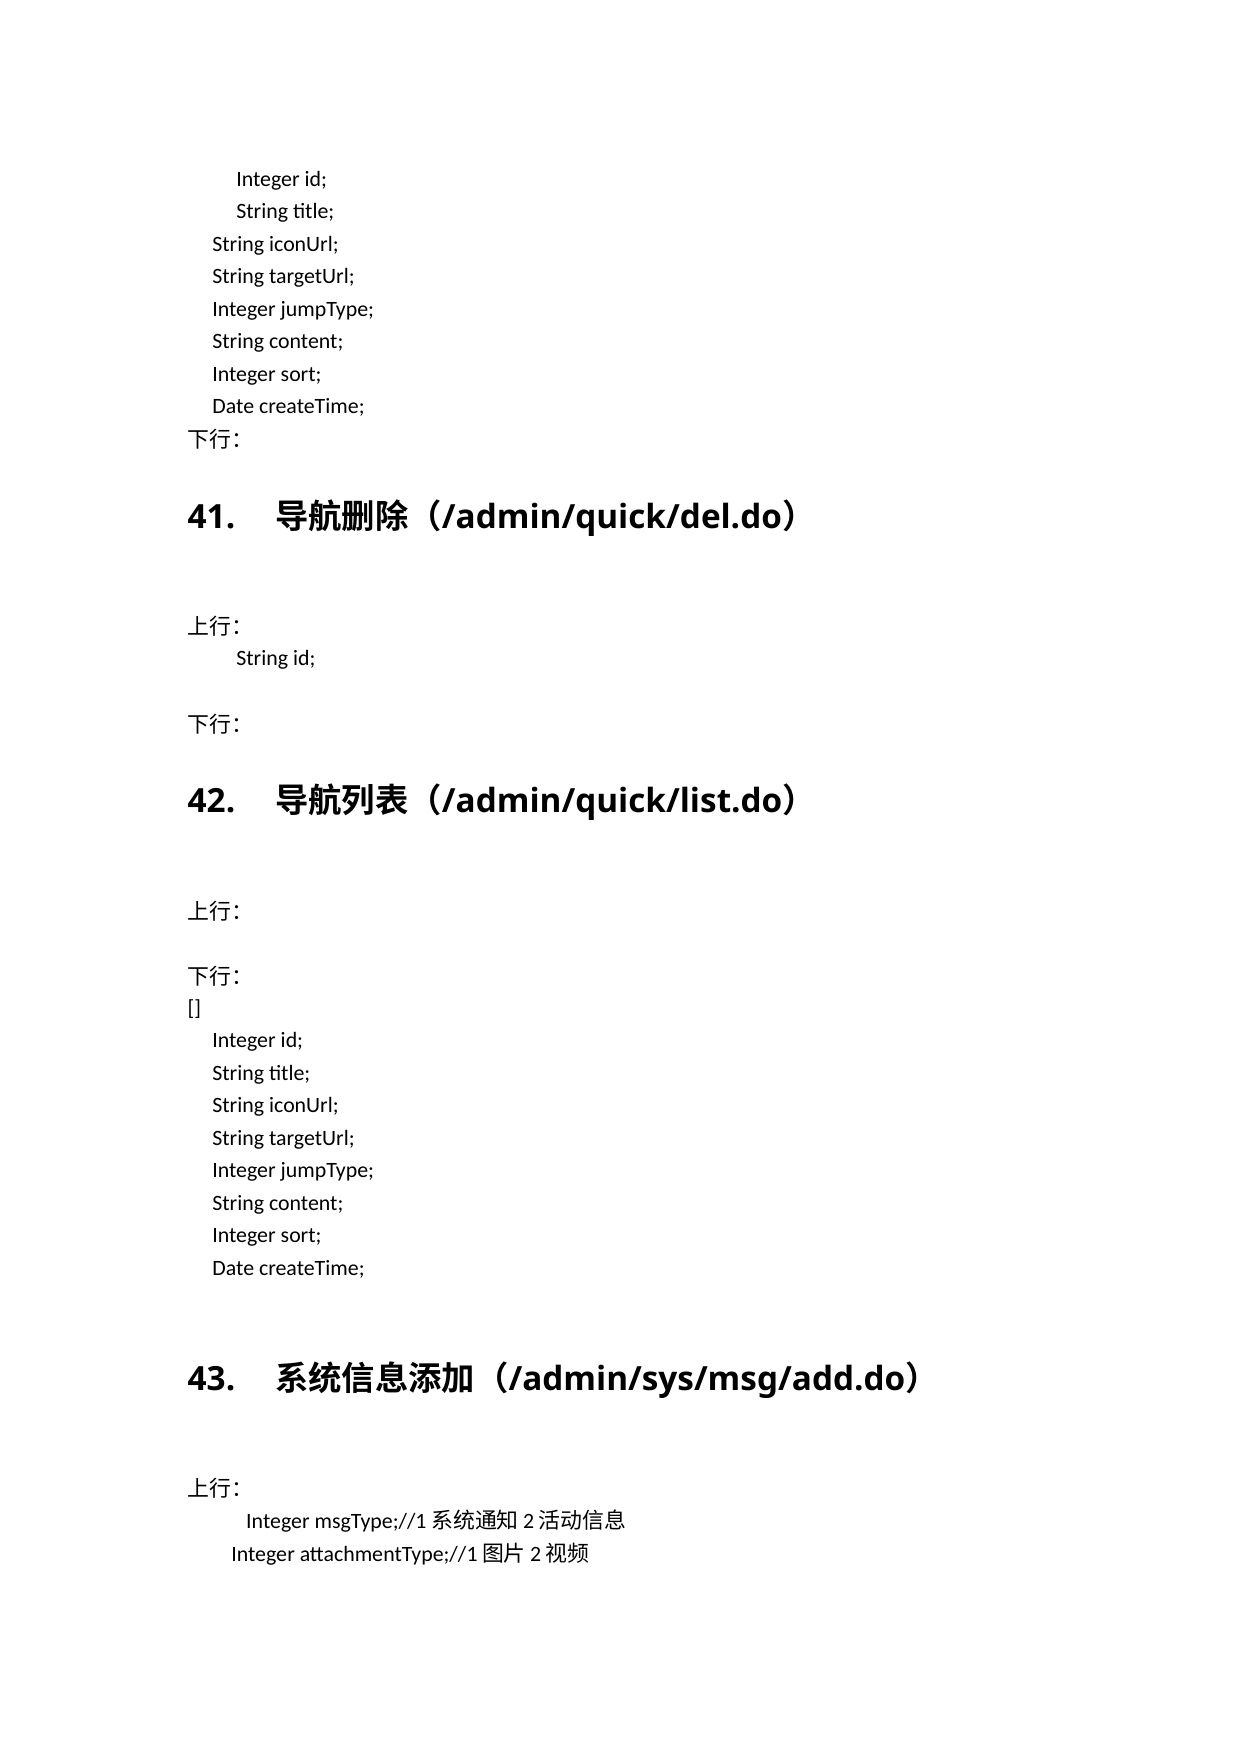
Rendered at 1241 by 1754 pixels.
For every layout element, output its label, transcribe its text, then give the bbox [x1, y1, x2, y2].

text String content; [187, 1186, 1053, 1218]
text Integer attachmentType;//1图片2视频 [187, 1535, 1053, 1568]
text 上行： [187, 1470, 1053, 1503]
subtitle 导航列表（/admin/quick/list.do） [187, 766, 1053, 831]
text Date createTime; [187, 389, 1053, 422]
text String targetUrl; [187, 259, 1053, 292]
text Integer jumpType; [187, 292, 1053, 324]
text String title; [187, 194, 1053, 227]
text String id; [187, 641, 1053, 674]
text 下行： [187, 958, 1053, 991]
text [] [187, 991, 1053, 1023]
text Integer sort; [187, 1218, 1053, 1251]
text String iconUrl; [187, 227, 1053, 259]
text Integer jumpType; [187, 1153, 1053, 1186]
text 上行： [187, 609, 1053, 641]
text Integer msgType;//1系统通知2活动信息 [187, 1503, 1053, 1535]
text String targetUrl; [187, 1121, 1053, 1153]
text Integer sort; [187, 357, 1053, 389]
text Integer id; [187, 1023, 1053, 1056]
subtitle 系统信息添加（/admin/sys/msg/add.do） [187, 1343, 1053, 1408]
text 下行： [187, 706, 1053, 739]
text String content; [187, 324, 1053, 357]
text String iconUrl; [187, 1088, 1053, 1121]
text Date createTime; [187, 1251, 1053, 1283]
text String title; [187, 1056, 1053, 1088]
subtitle 导航删除（/admin/quick/del.do） [187, 482, 1053, 547]
text 上行： [187, 893, 1053, 926]
text 下行： [187, 422, 1053, 454]
text Integer id; [187, 162, 1053, 194]
